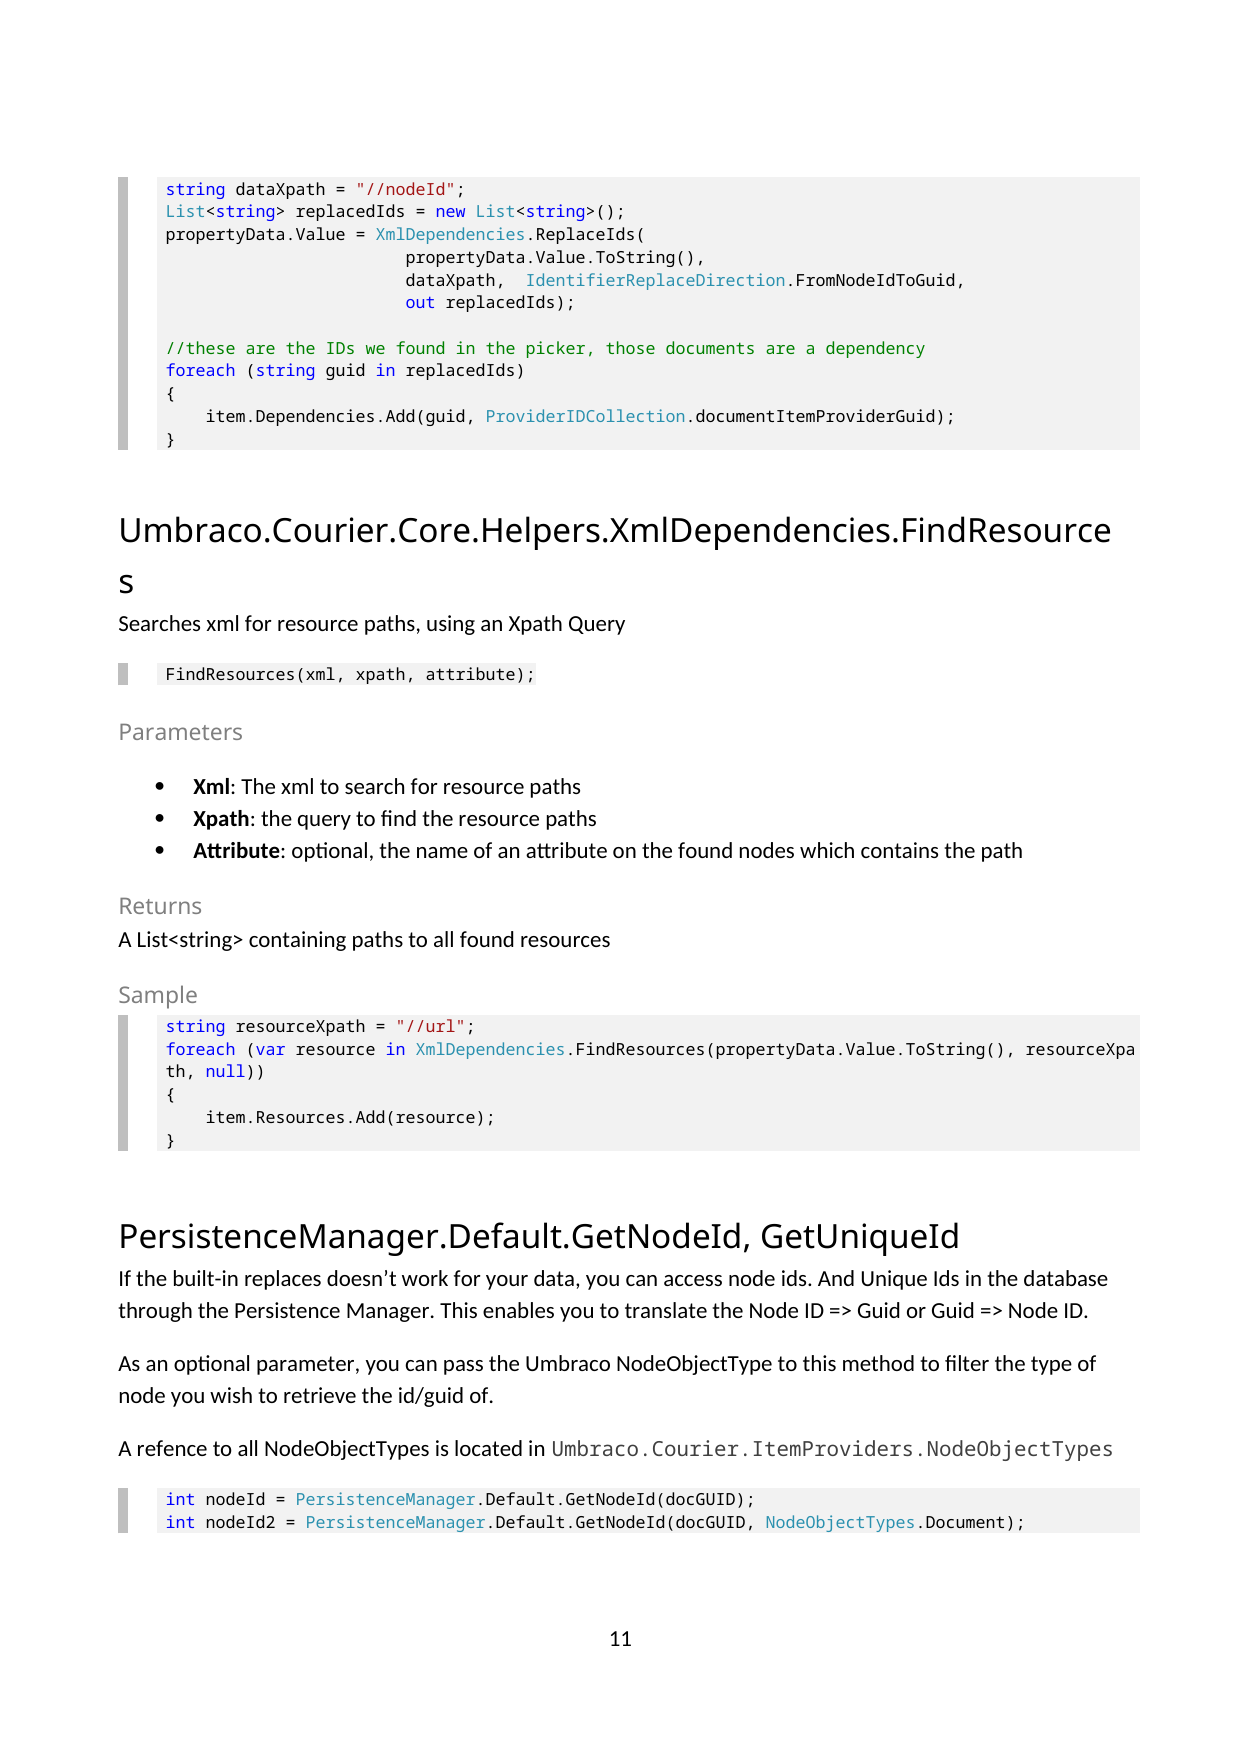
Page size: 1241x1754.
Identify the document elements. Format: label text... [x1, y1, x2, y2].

text If the built-in replaces doesn’t work for your data, you can access node ids. And Unique Ids in the database through the Persistence Manager. This enables you to translate the Node ID => Guid or Guid => Node ID. [118, 1264, 1122, 1324]
text As an optional parameter, you can pass the Umbraco NodeObjectType to this method to filter the type of node you wish to retrieve the id/guid of. [118, 1349, 1122, 1409]
text } [157, 427, 1140, 450]
subtitle Umbraco.Courier.Core.Helpers.XmlDependencies.FindResources [118, 507, 1122, 604]
text propertyData.Value = XmlDependencies.ReplaceIds( [157, 223, 1140, 245]
text item.Dependencies.Add(guid, ProviderIDCollection.documentItemProviderGuid); [157, 404, 1140, 427]
text int nodeId2 = PersistenceManager.Default.GetNodeId(docGUID, NodeObjectTypes.Document); [157, 1511, 1140, 1533]
text dataXpath, IdentifierReplaceDirection.FromNodeIdToGuid, [157, 268, 1140, 291]
text foreach (string guid in replacedIds) [157, 359, 1140, 382]
text Parameters [118, 716, 1122, 747]
text int nodeId = PersistenceManager.Default.GetNodeId(docGUID); [157, 1488, 1140, 1511]
subtitle PersistenceManager.Default.GetNodeId, GetUniqueId [118, 1213, 1122, 1258]
text { [157, 382, 1140, 404]
text //these are the IDs we found in the picker, those documents are a dependency [157, 336, 1140, 359]
list Xpath: the query to find the resource paths [156, 804, 1122, 832]
text List<string> replacedIds = new List<string>(); [157, 200, 1140, 223]
text A List<string> containing paths to all found resources [118, 926, 1122, 954]
list Xml: The xml to search for resource paths [156, 772, 1122, 800]
text FindResources(xml, xpath, attribute); [157, 663, 536, 685]
text { [157, 1083, 1140, 1106]
text Searches xml for resource paths, using an Xpath Query [118, 609, 1122, 637]
text A refence to all NodeObjectTypes is located in Umbraco.Courier.ItemProviders.NodeObjectTypes [118, 1434, 1122, 1463]
text out replacedIds); [157, 291, 1140, 313]
text string resourceXpath = "//url"; [157, 1015, 1140, 1037]
text propertyData.Value.ToString(), [157, 245, 1140, 268]
text foreach (var resource in XmlDependencies.FindResources(propertyData.Value.ToString(), resourceXpath, null)) [157, 1037, 1140, 1083]
text item.Resources.Add(resource); [157, 1106, 1140, 1128]
subtitle Returns [118, 890, 1122, 921]
text string dataXpath = "//nodeId"; [157, 177, 1140, 200]
list Attribute: optional, the name of an attribute on the found nodes which contains the path [156, 837, 1122, 865]
subtitle Sample [118, 979, 1122, 1010]
text } [157, 1128, 1140, 1151]
